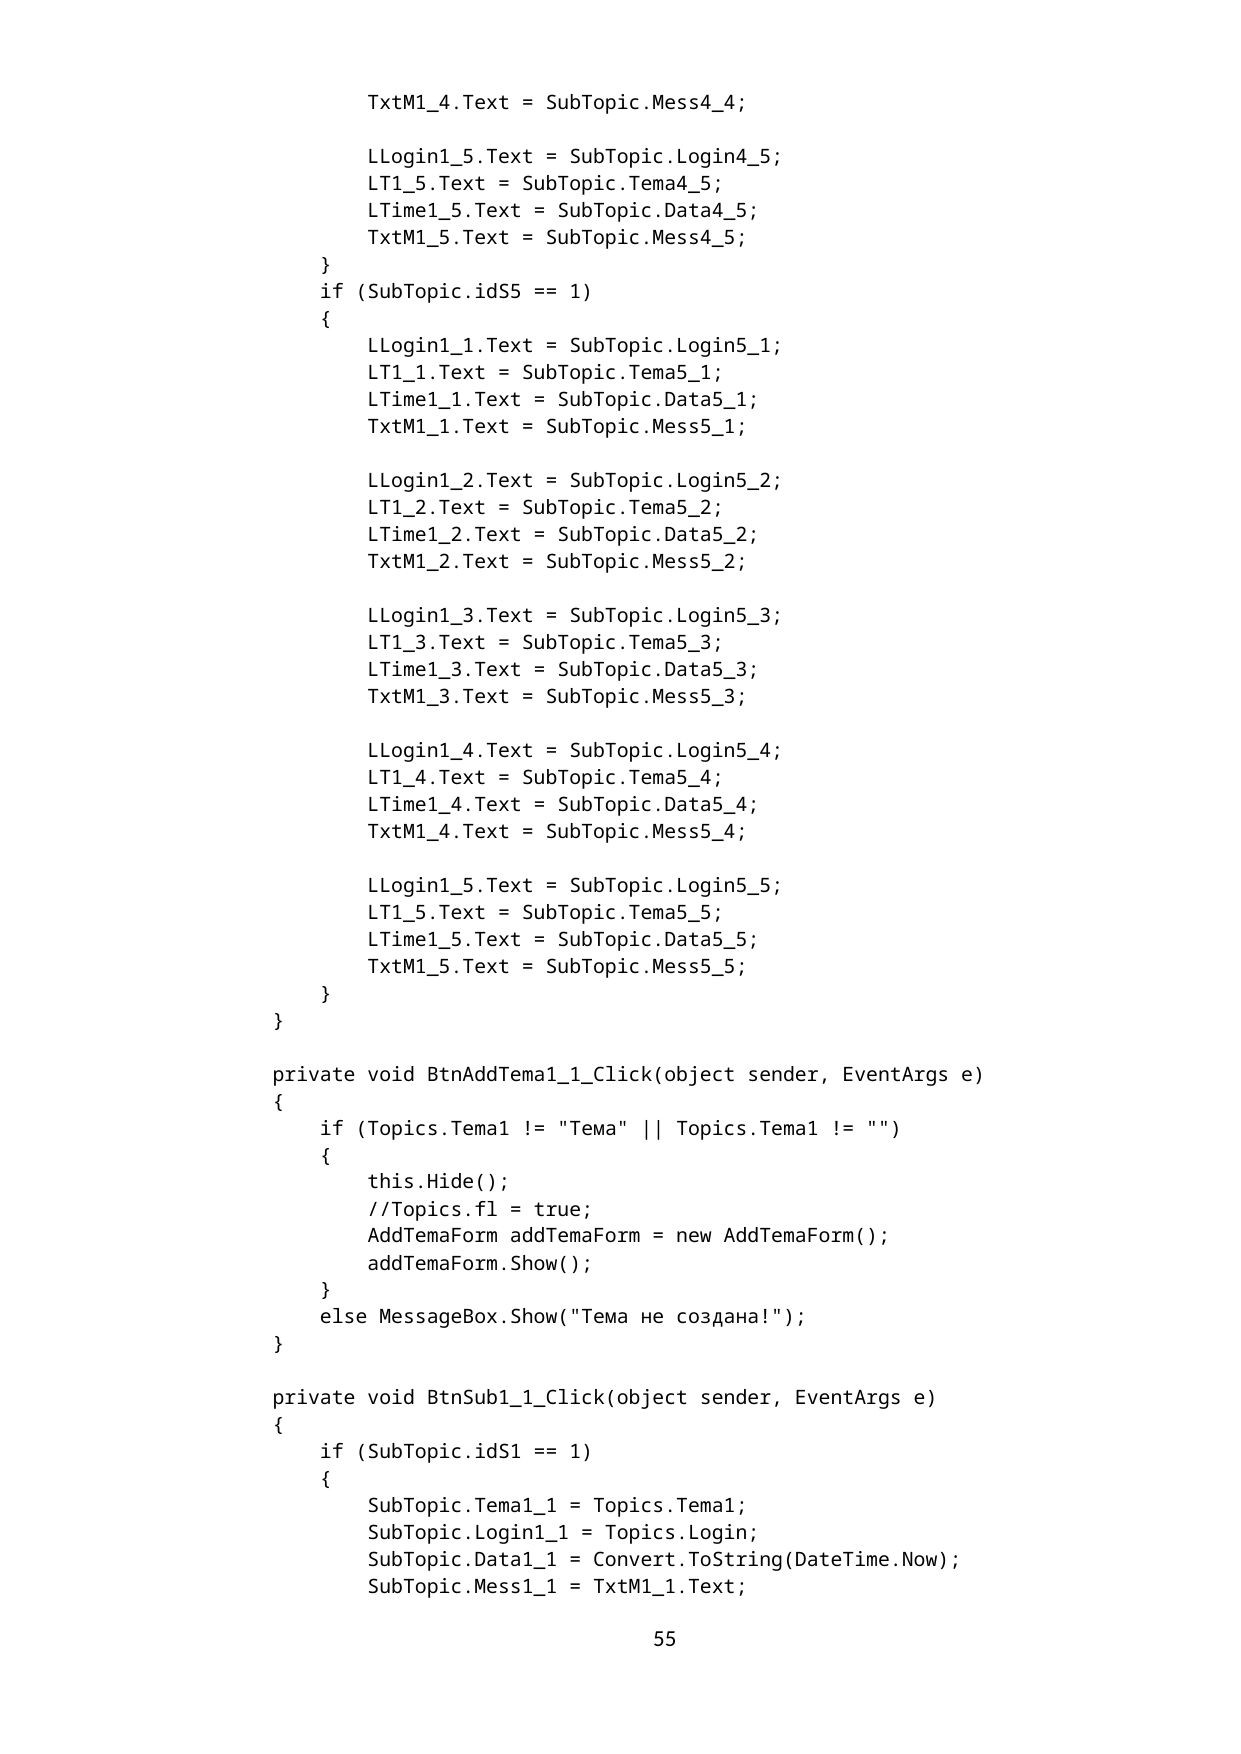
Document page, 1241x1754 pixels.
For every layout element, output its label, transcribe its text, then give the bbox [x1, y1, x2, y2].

text LT1_2.Text = SubTopic.Tema5_2; [177, 493, 1152, 520]
text LLogin1_4.Text = SubTopic.Login5_4; [177, 736, 1152, 763]
text LT1_5.Text = SubTopic.Tema5_5; [177, 898, 1152, 925]
text LTime1_5.Text = SubTopic.Data5_5; [177, 925, 1152, 952]
text addTemaForm.Show(); [177, 1249, 1152, 1276]
text } [177, 1006, 1152, 1033]
text { [177, 1411, 1152, 1438]
text LLogin1_3.Text = SubTopic.Login5_3; [177, 601, 1152, 628]
text this.Hide(); [177, 1168, 1152, 1195]
text { [177, 1464, 1152, 1492]
text TxtM1_5.Text = SubTopic.Mess4_5; [177, 223, 1152, 251]
text //Topics.fl = true; [177, 1195, 1152, 1222]
text } [177, 1276, 1152, 1303]
text LT1_3.Text = SubTopic.Tema5_3; [177, 628, 1152, 655]
text if (SubTopic.idS1 == 1) [177, 1438, 1152, 1464]
text { [177, 304, 1152, 331]
text LTime1_3.Text = SubTopic.Data5_3; [177, 655, 1152, 682]
text } [177, 1330, 1152, 1357]
text LTime1_5.Text = SubTopic.Data4_5; [177, 197, 1152, 223]
text { [177, 1141, 1152, 1168]
text TxtM1_1.Text = SubTopic.Mess5_1; [177, 412, 1152, 439]
text } [177, 251, 1152, 277]
text TxtM1_2.Text = SubTopic.Mess5_2; [177, 547, 1152, 574]
text AddTemaForm addTemaForm = new AddTemaForm(); [177, 1222, 1152, 1249]
text } [177, 979, 1152, 1006]
text LLogin1_2.Text = SubTopic.Login5_2; [177, 466, 1152, 493]
text LLogin1_5.Text = SubTopic.Login5_5; [177, 871, 1152, 898]
text if (SubTopic.idS5 == 1) [177, 277, 1152, 304]
text private void BtnSub1_1_Click(object sender, EventArgs e) [177, 1384, 1152, 1411]
text TxtM1_4.Text = SubTopic.Mess4_4; [177, 89, 1152, 116]
text private void BtnAddTema1_1_Click(object sender, EventArgs e) [177, 1060, 1152, 1087]
text if (Topics.Tema1 != "Тема" || Topics.Tema1 != "") [177, 1114, 1152, 1141]
text LLogin1_1.Text = SubTopic.Login5_1; [177, 331, 1152, 358]
text LT1_4.Text = SubTopic.Tema5_4; [177, 763, 1152, 790]
text SubTopic.Login1_1 = Topics.Login; [177, 1518, 1152, 1546]
text LTime1_4.Text = SubTopic.Data5_4; [177, 790, 1152, 817]
text SubTopic.Data1_1 = Convert.ToString(DateTime.Now); [177, 1546, 1152, 1572]
text LTime1_1.Text = SubTopic.Data5_1; [177, 385, 1152, 412]
text SubTopic.Tema1_1 = Topics.Tema1; [177, 1492, 1152, 1518]
text else MessageBox.Show("Тема не создана!"); [177, 1303, 1152, 1330]
text { [177, 1087, 1152, 1114]
text LTime1_2.Text = SubTopic.Data5_2; [177, 520, 1152, 547]
text SubTopic.Mess1_1 = TxtM1_1.Text; [177, 1572, 1152, 1599]
text TxtM1_3.Text = SubTopic.Mess5_3; [177, 682, 1152, 709]
text LT1_5.Text = SubTopic.Tema4_5; [177, 169, 1152, 197]
text TxtM1_4.Text = SubTopic.Mess5_4; [177, 817, 1152, 844]
text TxtM1_5.Text = SubTopic.Mess5_5; [177, 952, 1152, 979]
text LLogin1_5.Text = SubTopic.Login4_5; [177, 143, 1152, 169]
text LT1_1.Text = SubTopic.Tema5_1; [177, 358, 1152, 385]
